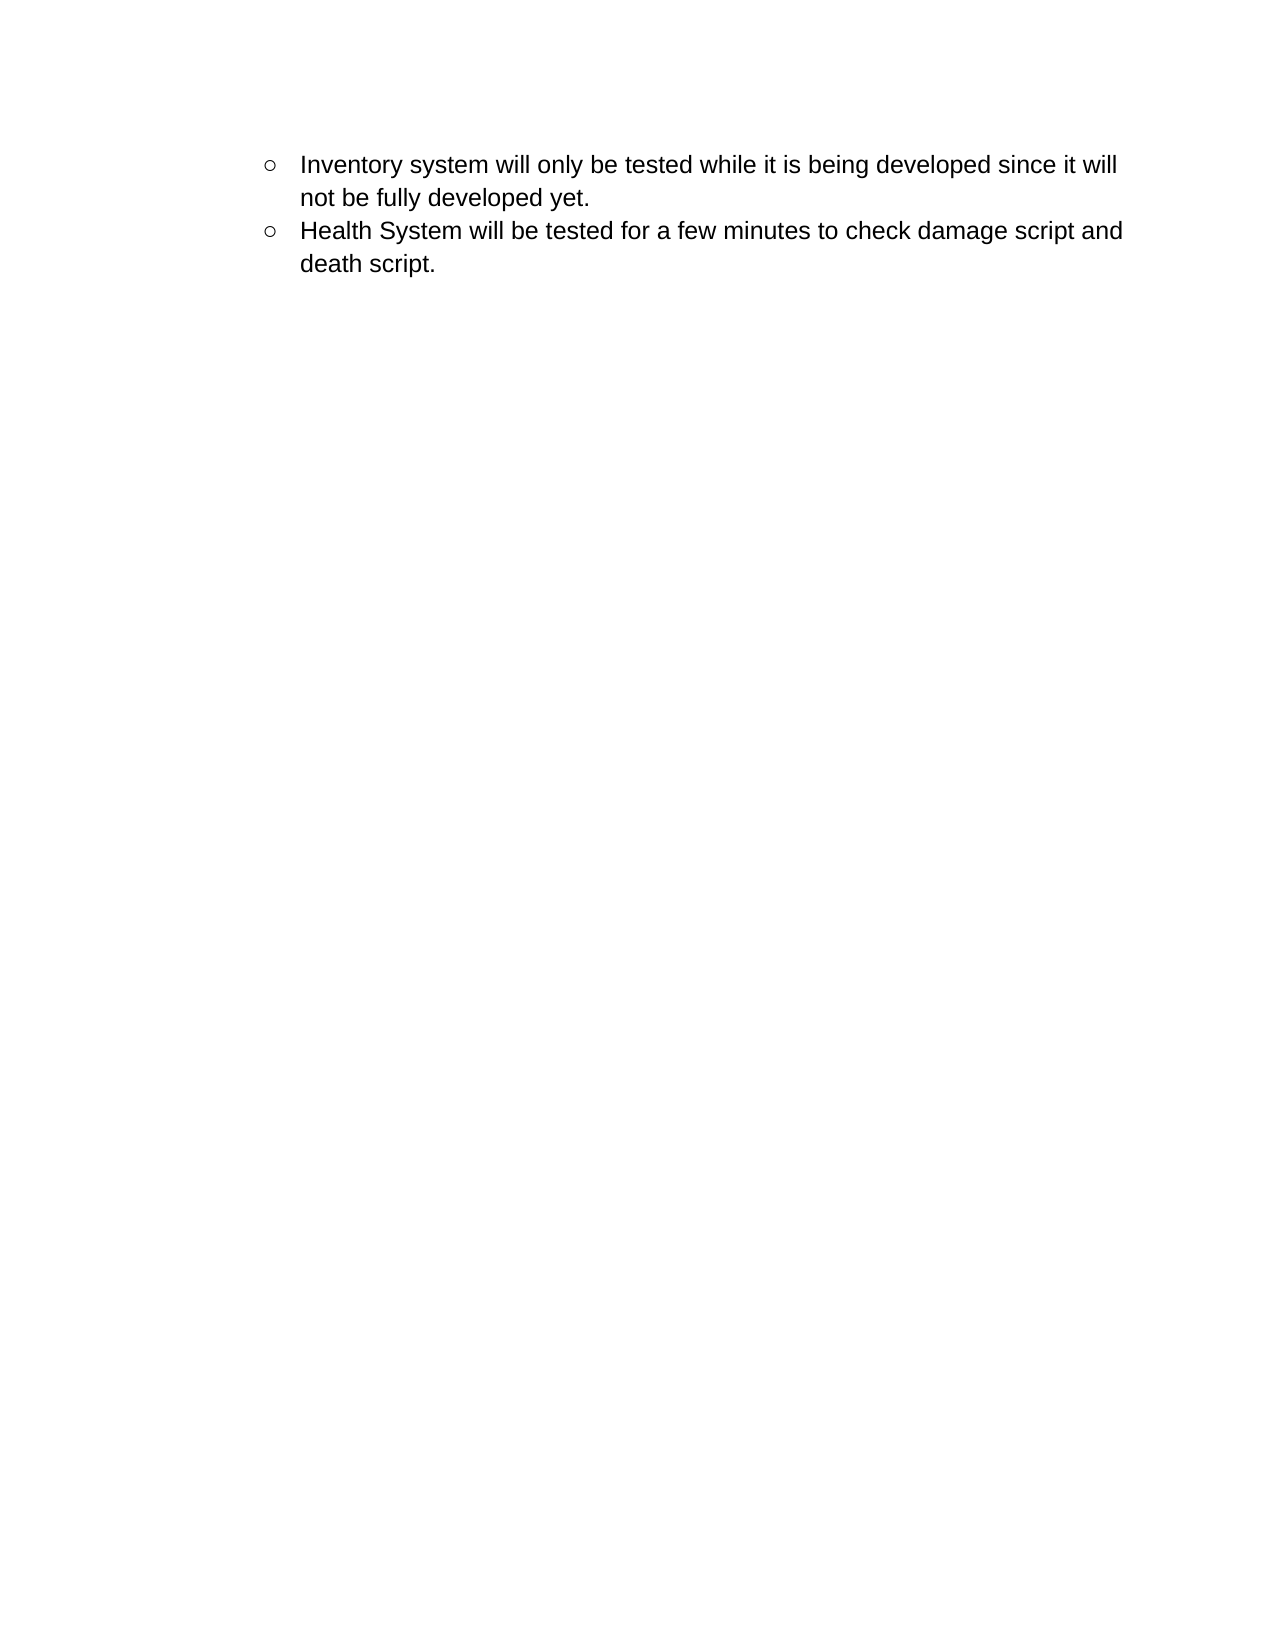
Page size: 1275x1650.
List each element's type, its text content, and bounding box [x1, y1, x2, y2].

list Health System will be tested for a few minutes to check damage script and death script. [262, 216, 1125, 278]
list Inventory system will only be tested while it is being developed since it will not be fully developed yet. [262, 150, 1125, 212]
